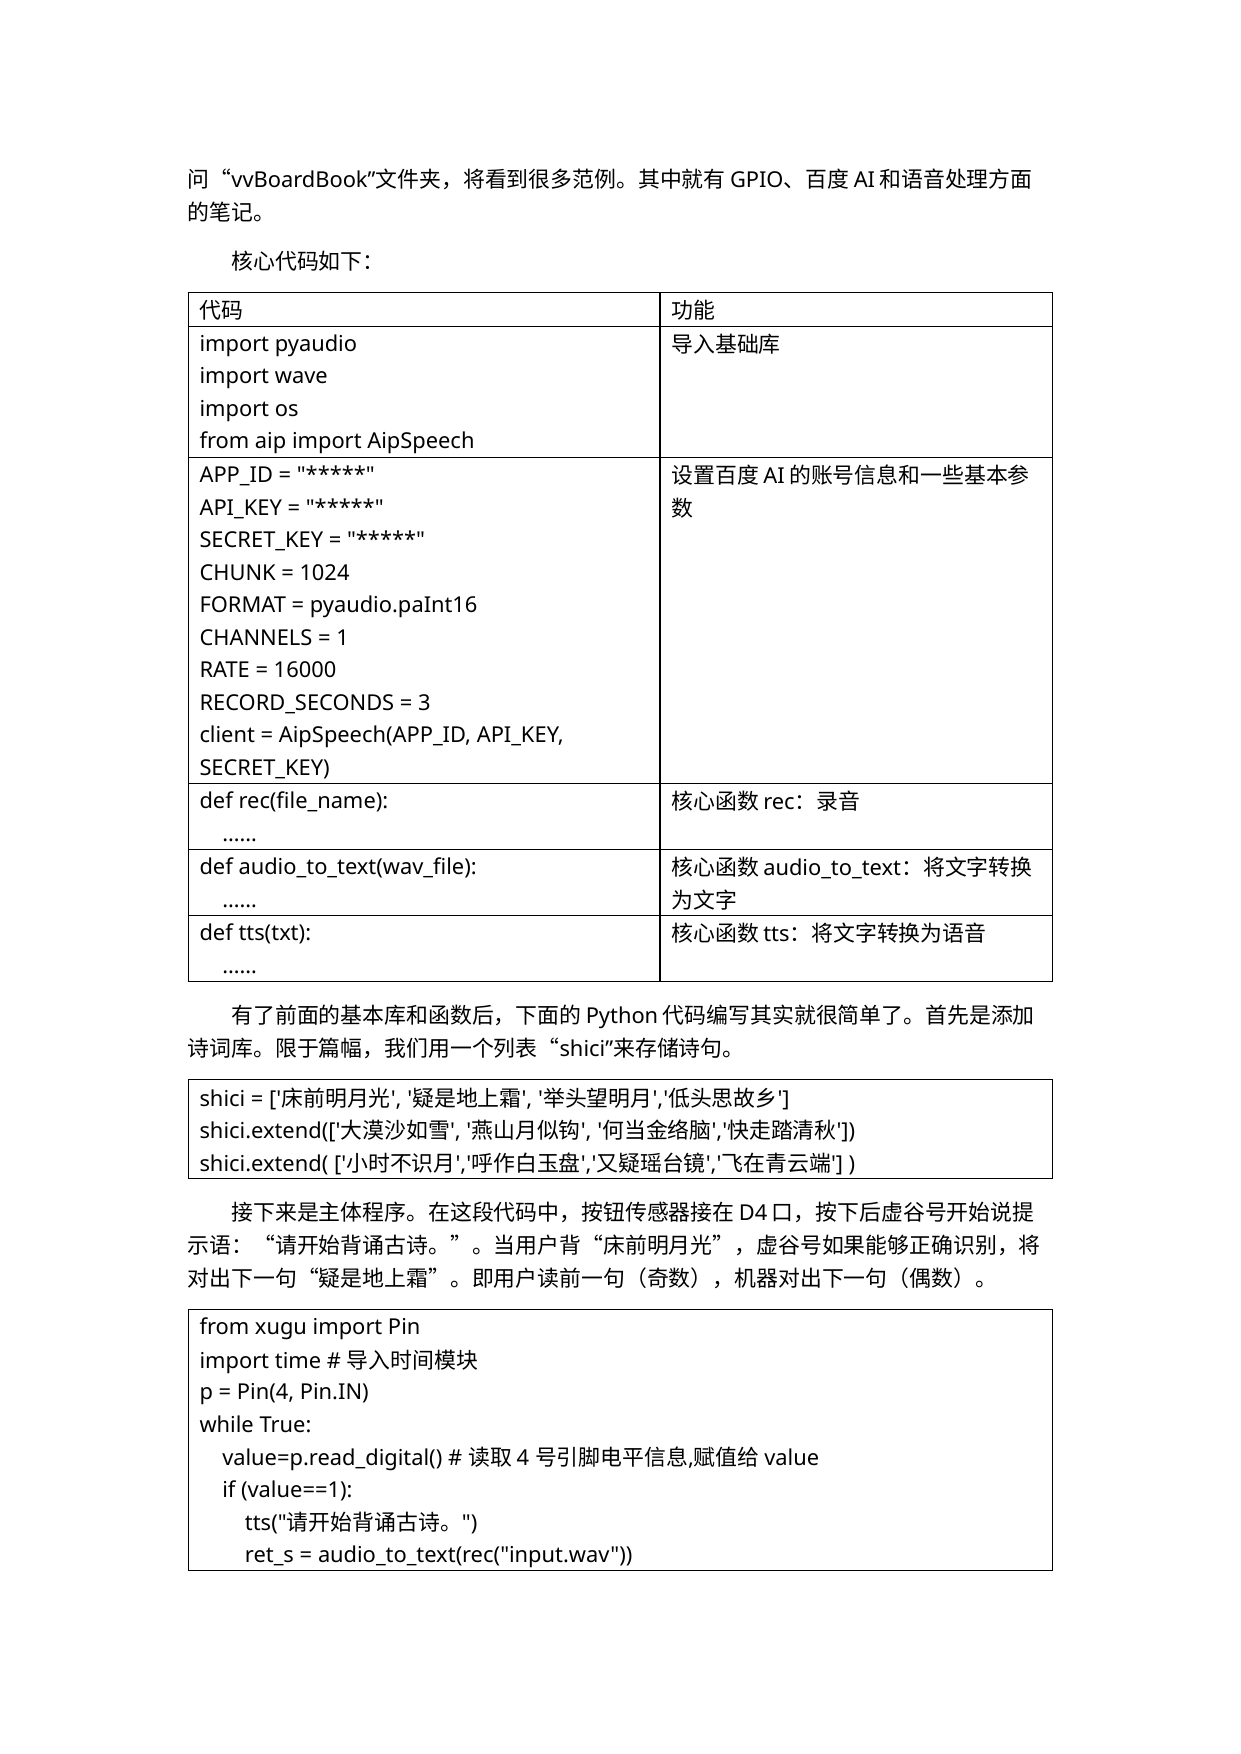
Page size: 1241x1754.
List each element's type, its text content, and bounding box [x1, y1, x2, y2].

table_cell 设置百度AI的账号信息和一些基本参数 [661, 458, 1052, 783]
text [187, 162, 1053, 227]
table_header 功能 [661, 293, 1052, 326]
table_cell 核心函数tts：将文字转换为语音 [661, 916, 1052, 981]
table_cell def audio_to_text(wav_file): …… [189, 850, 659, 915]
text 有了前面的基本库和函数后，下面的Python代码编写其实就很简单了。首先是添加诗词库。限于篇幅，我们用一个列表“shici”来存储诗句。 [187, 998, 1053, 1063]
table_cell def rec(file_name): …… [189, 784, 659, 849]
table_cell APP_ID = "*****" API_KEY = "*****" SECRET_KEY = "*****" CHUNK = 1024 FORMAT = pyaudio.paInt16 CHANNELS = 1 RATE = 16000 RECORD_SECONDS = 3 client = AipSpeech(APP_ID, API_KEY, SECRET_KEY) [189, 458, 659, 783]
table_header shici = ['床前明月光', '疑是地上霜', '举头望明月','低头思故乡'] shici.extend(['大漠沙如雪', '燕山月似钩', '何当金络脑','快走踏清秋']) shici.extend( ['小时不识月','呼作白玉盘','又疑瑶台镜','飞在青云端'] ) [189, 1080, 1052, 1178]
table_cell def tts(txt): …… [189, 916, 659, 981]
table_cell 核心函数rec：录音 [661, 784, 1052, 849]
table_cell import pyaudio import wave import os from aip import AipSpeech [189, 327, 659, 457]
table_header 代码 [189, 293, 659, 326]
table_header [189, 1310, 1052, 1570]
table_cell 导入基础库 [661, 327, 1052, 457]
text 核心代码如下： [187, 243, 1053, 276]
table_cell 核心函数audio_to_text：将文字转换为文字 [661, 850, 1052, 915]
text 接下来是主体程序。在这段代码中，按钮传感器接在D4口，按下后虚谷号开始说提示语：“请开始背诵古诗。”。当用户背“床前明月光”，虚谷号如果能够正确识别，将对出下一句“疑是地上霜”。即用户读前一句（奇数），机器对出下一句（偶数）。 [187, 1195, 1053, 1293]
